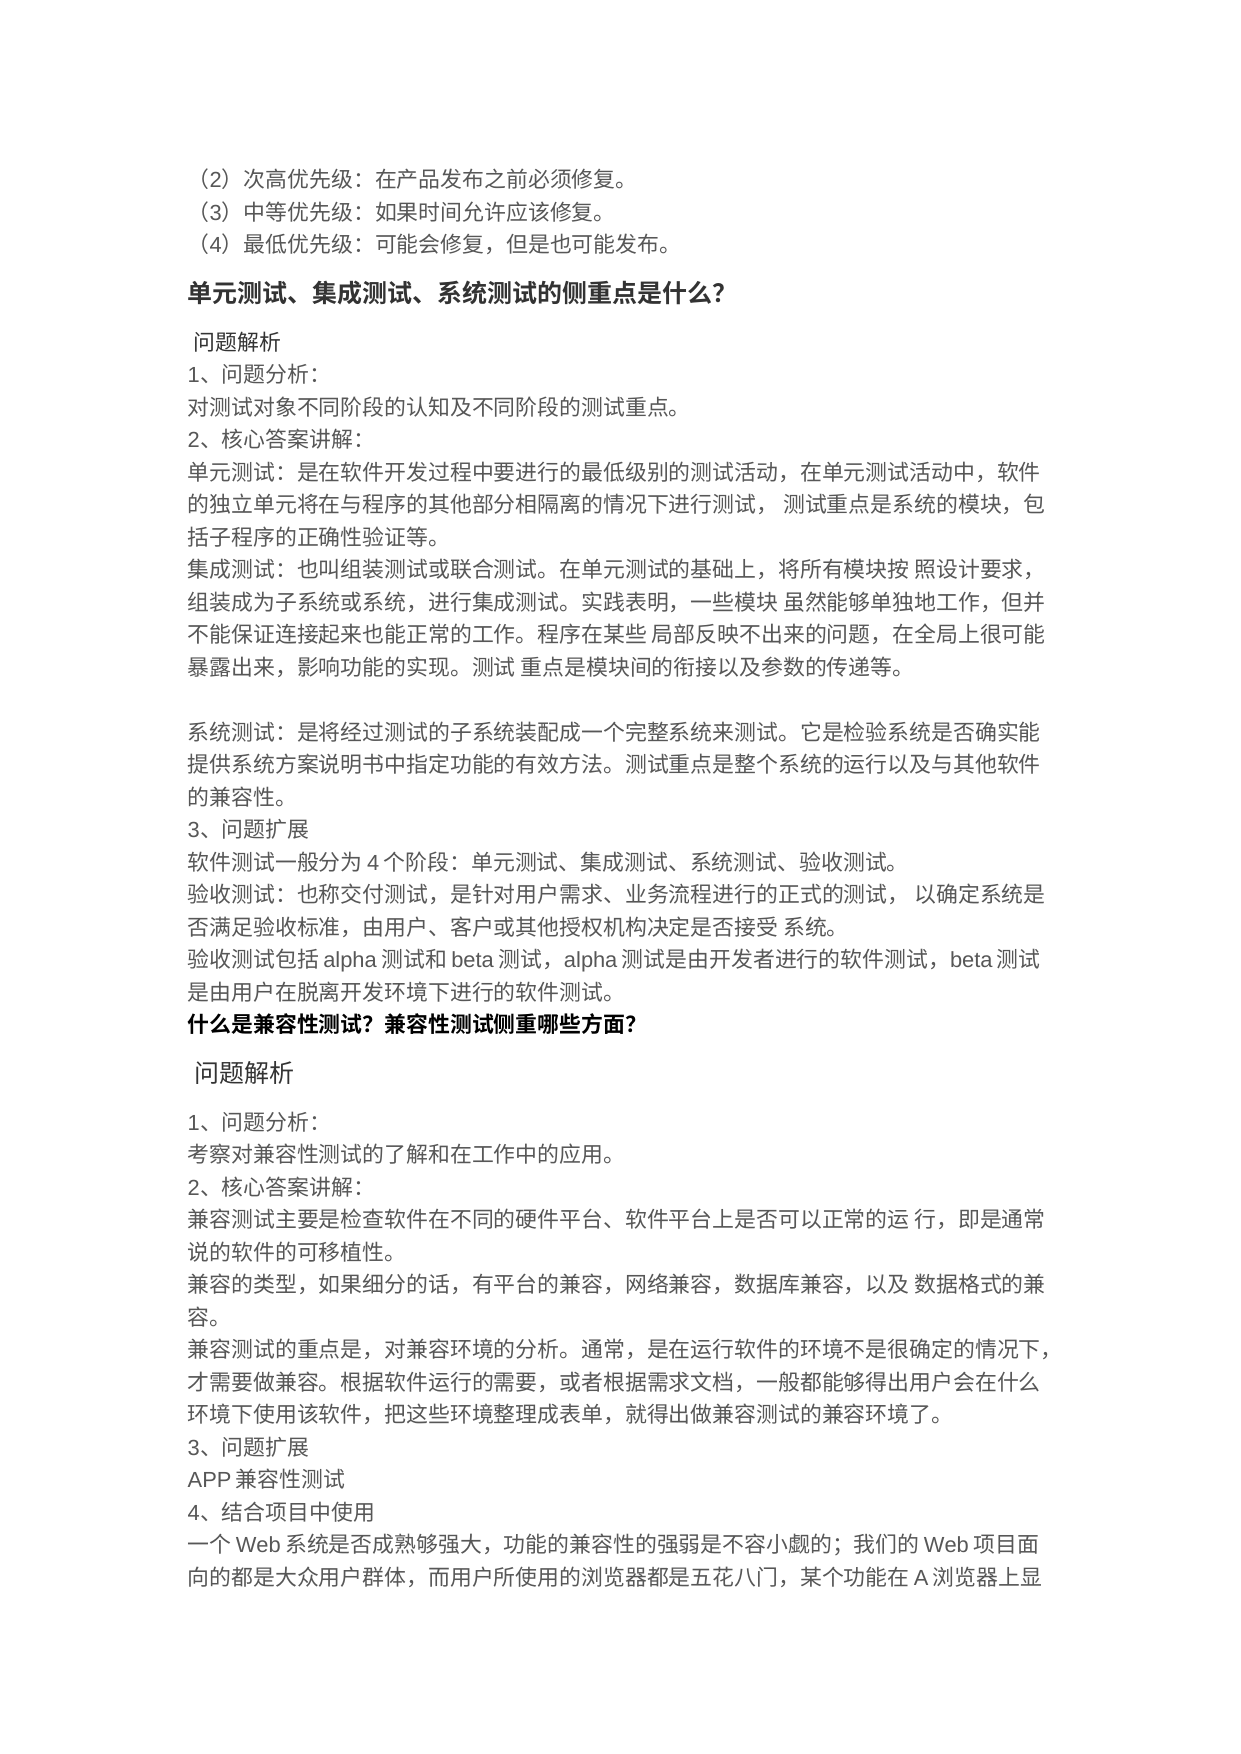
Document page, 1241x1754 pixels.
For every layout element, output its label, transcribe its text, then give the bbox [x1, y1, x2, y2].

text 单元测试：是在软件开发过程中要进行的最低级别的测试活动，在单元测试活动中，软件的独立单元将在与程序的其他部分相隔离的情况下进行测试， 测试重点是系统的模块，包括子程序的正确性验证等。 [187, 454, 1053, 552]
text （4）最低优先级：可能会修复，但是也可能发布。 [187, 227, 1053, 259]
text 3、问题扩展 [187, 1429, 1053, 1462]
text 软件测试一般分为4个阶段：单元测试、集成测试、系统测试、验收测试。 [187, 844, 1053, 877]
text 考察对兼容性测试的了解和在工作中的应用。 [187, 1137, 1053, 1169]
text 2、核心答案讲解： [187, 1169, 1053, 1202]
text 集成测试：也叫组装测试或联合测试。在单元测试的基础上，将所有模块按 照设计要求，组装成为子系统或系统，进行集成测试。实践表明，一些模块 虽然能够单独地工作，但并不能保证连接起来也能正常的工作。程序在某些 局部反映不出来的问题，在全局上很可能暴露出来，影响功能的实现。测试 重点是模块间的衔接以及参数的传递等。 [187, 552, 1053, 682]
text 兼容测试的重点是，对兼容环境的分析。通常，是在运行软件的环境不是很确定的情况下，才需要做兼容。根据软件运行的需要，或者根据需求文档，一般都能够得出用户会在什么环境下使用该软件，把这些环境整理成表单，就得出做兼容测试的兼容环境了。 [187, 1332, 1053, 1429]
text 验收测试：也称交付测试，是针对用户需求、业务流程进行的正式的测试， 以确定系统是否满足验收标准，由用户、客户或其他授权机构决定是否接受 系统。 [187, 877, 1053, 942]
text （2）次高优先级：在产品发布之前必须修复。 [187, 162, 1053, 194]
text 4、结合项目中使用 [187, 1494, 1053, 1527]
text APP兼容性测试 [187, 1462, 1053, 1494]
subtitle 单元测试、集成测试、系统测试的侧重点是什么？ [187, 259, 1053, 324]
text 什么是兼容性测试？兼容性测试侧重哪些方面？ [187, 1007, 1053, 1039]
text 兼容测试主要是检查软件在不同的硬件平台、软件平台上是否可以正常的运 行，即是通常说的软件的可移植性。 [187, 1202, 1053, 1267]
text （3）中等优先级：如果时间允许应该修复。 [187, 194, 1053, 227]
text 2、核心答案讲解： [187, 422, 1053, 454]
text 问题解析 [187, 1039, 1053, 1104]
text 1、问题分析： [187, 1104, 1053, 1137]
text 系统测试：是将经过测试的子系统装配成一个完整系统来测试。它是检验系统是否确实能提供系统方案说明书中指定功能的有效方法。测试重点是整个系统的运行以及与其他软件的兼容性。 [187, 714, 1053, 812]
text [187, 1527, 1053, 1592]
text 兼容的类型，如果细分的话，有平台的兼容，网络兼容，数据库兼容，以及 数据格式的兼容。 [187, 1267, 1053, 1332]
text 验收测试包括alpha测试和beta测试，alpha测试是由开发者进行的软件测试，beta测试是由用户在脱离开发环境下进行的软件测试。 [187, 942, 1053, 1007]
text 对测试对象不同阶段的认知及不同阶段的测试重点。 [187, 389, 1053, 422]
text 1、问题分析： [187, 357, 1053, 389]
text 3、问题扩展 [187, 812, 1053, 844]
text 问题解析 [187, 324, 1053, 357]
